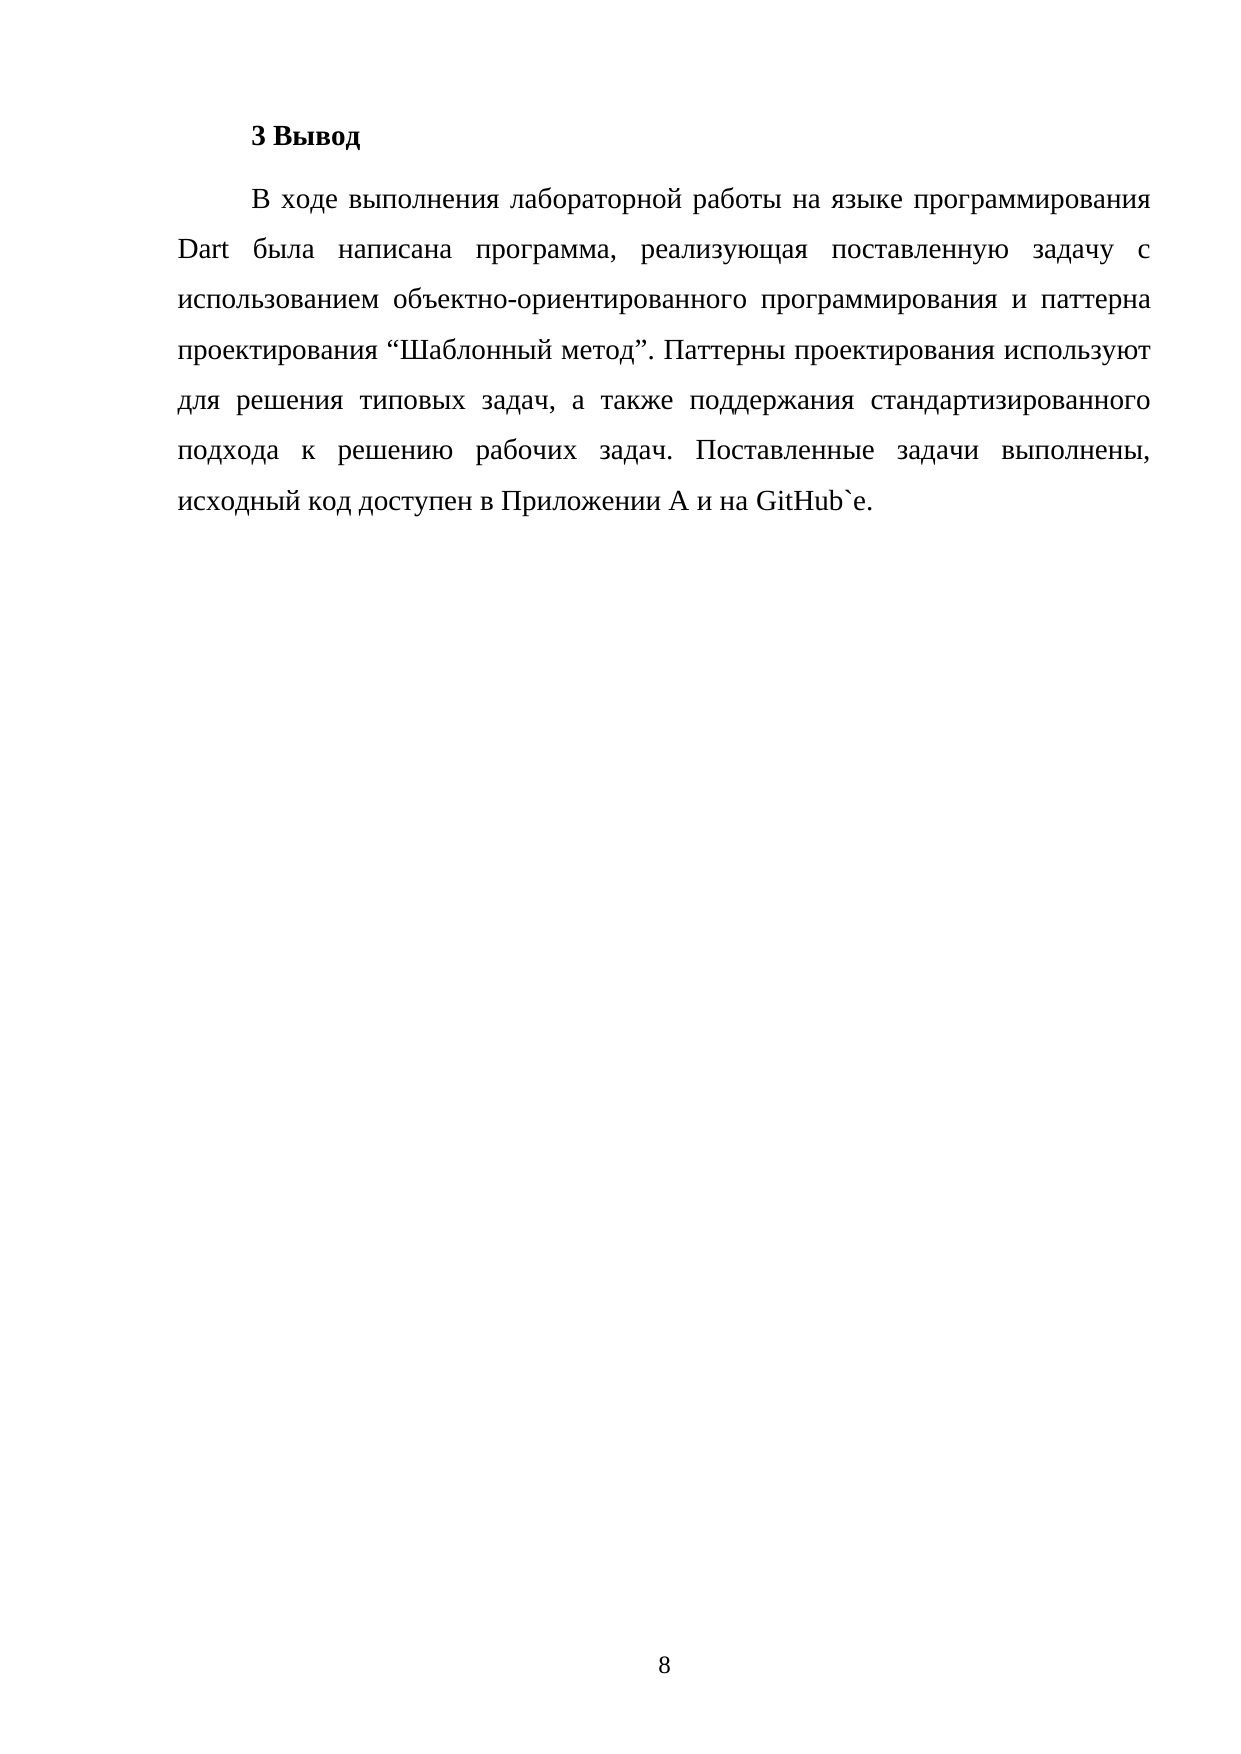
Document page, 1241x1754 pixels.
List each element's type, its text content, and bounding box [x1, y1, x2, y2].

text 3 Вывод [177, 118, 1152, 152]
text В ходе выполнения лабораторной работы на языке программирования Dart была написана программа, реализующая поставленную задачу с использованием объектно-ориентированного программирования и паттерна проектирования “Шаблонный метод”. Паттерны проектирования используют для решения типовых задач, а также поддержания стандартизированного подхода к решению рабочих задач. Поставленные задачи выполнены, исходный код доступен в Приложении А и на GitHub`e. [177, 181, 1152, 516]
